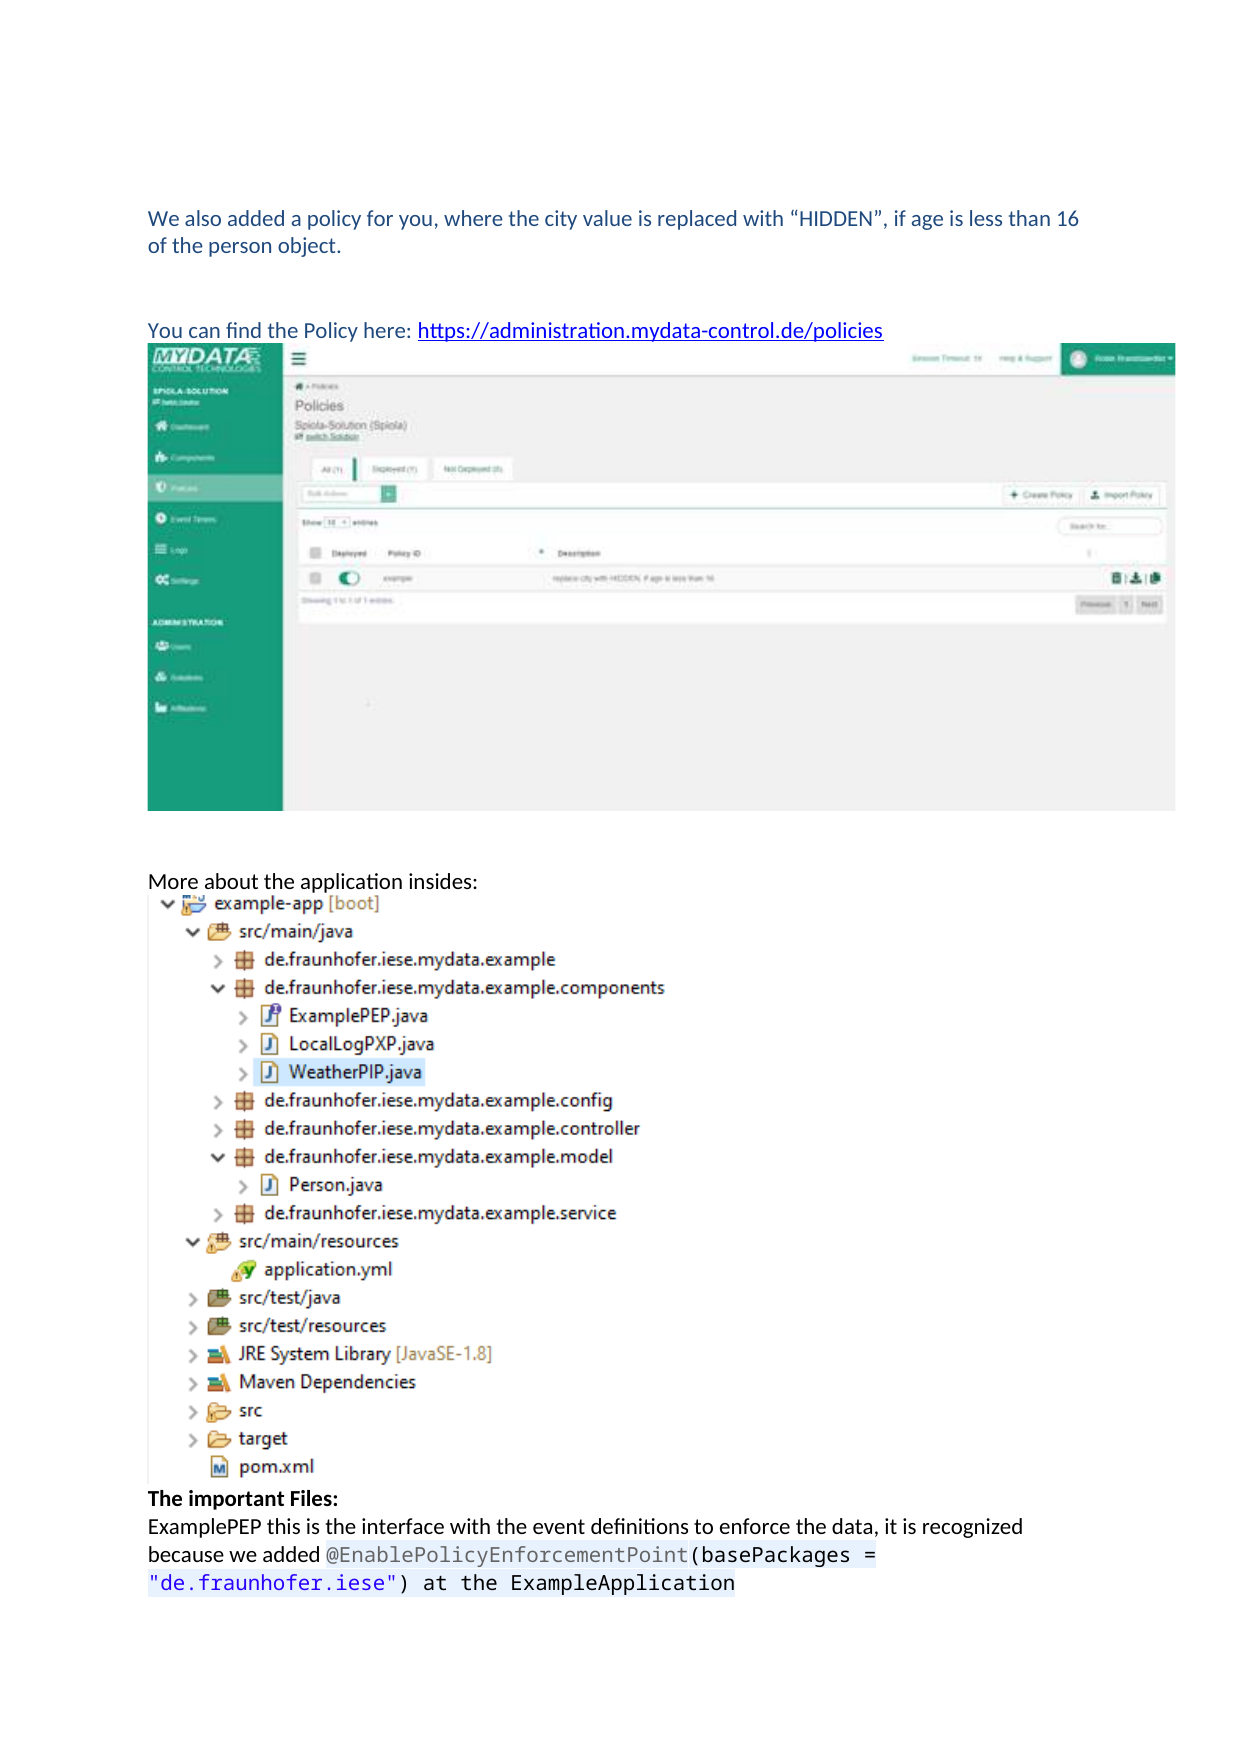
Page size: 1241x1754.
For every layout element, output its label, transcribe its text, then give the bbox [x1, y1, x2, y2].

text We also added a policy for you, where the city value is replaced with “HIDDEN”, if age is less than 16 of the person object. [148, 204, 1093, 260]
picture [147, 895, 754, 1484]
text More about the application insides: [148, 867, 1093, 895]
text ExamplePEP this is the interface with the event definitions to enforce the data, it is recognized because we added @EnablePolicyEnforcementPoint(basePackages = "de.fraunhofer.iese") at the ExampleApplication [148, 1512, 1093, 1597]
text You can find the Policy here: https://administration.mydata-control.de/policies [148, 316, 1093, 343]
picture [147, 343, 1176, 811]
text The important Files: [148, 1484, 1093, 1512]
